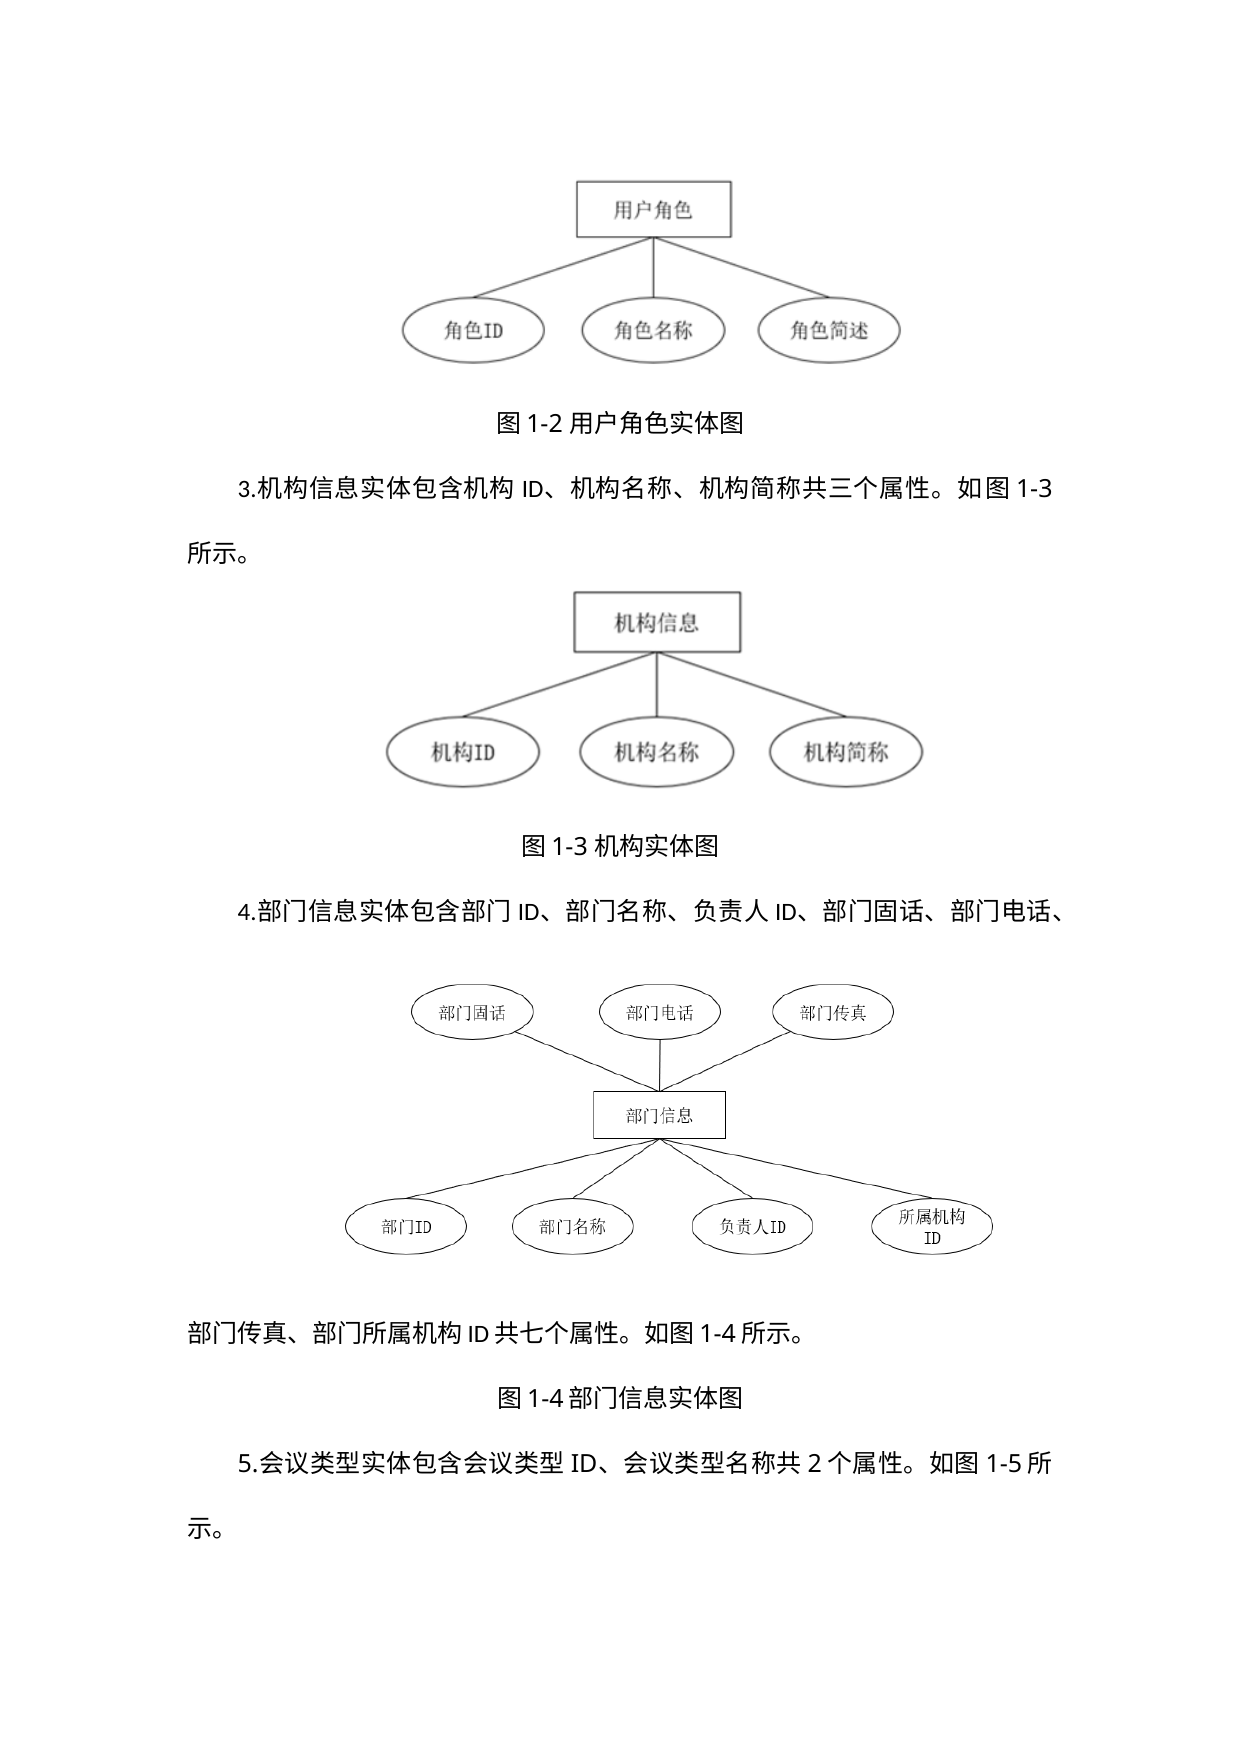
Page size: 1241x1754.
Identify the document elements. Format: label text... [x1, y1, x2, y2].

text 图1-4部门信息实体图 [187, 1364, 1053, 1429]
picture [358, 584, 933, 793]
text 图1-2 用户角色实体图 [187, 389, 1053, 454]
picture [335, 965, 1001, 1270]
text 3.机构信息实体包含机构ID、机构名称、机构简称共三个属性。如图1-3所示。 [187, 454, 1053, 584]
text 5.会议类型实体包含会议类型ID、会议类型名称共2个属性。如图1-5所示。 [187, 1429, 1053, 1559]
text 图1-3 机构实体图 [187, 812, 1053, 877]
picture [378, 162, 912, 375]
